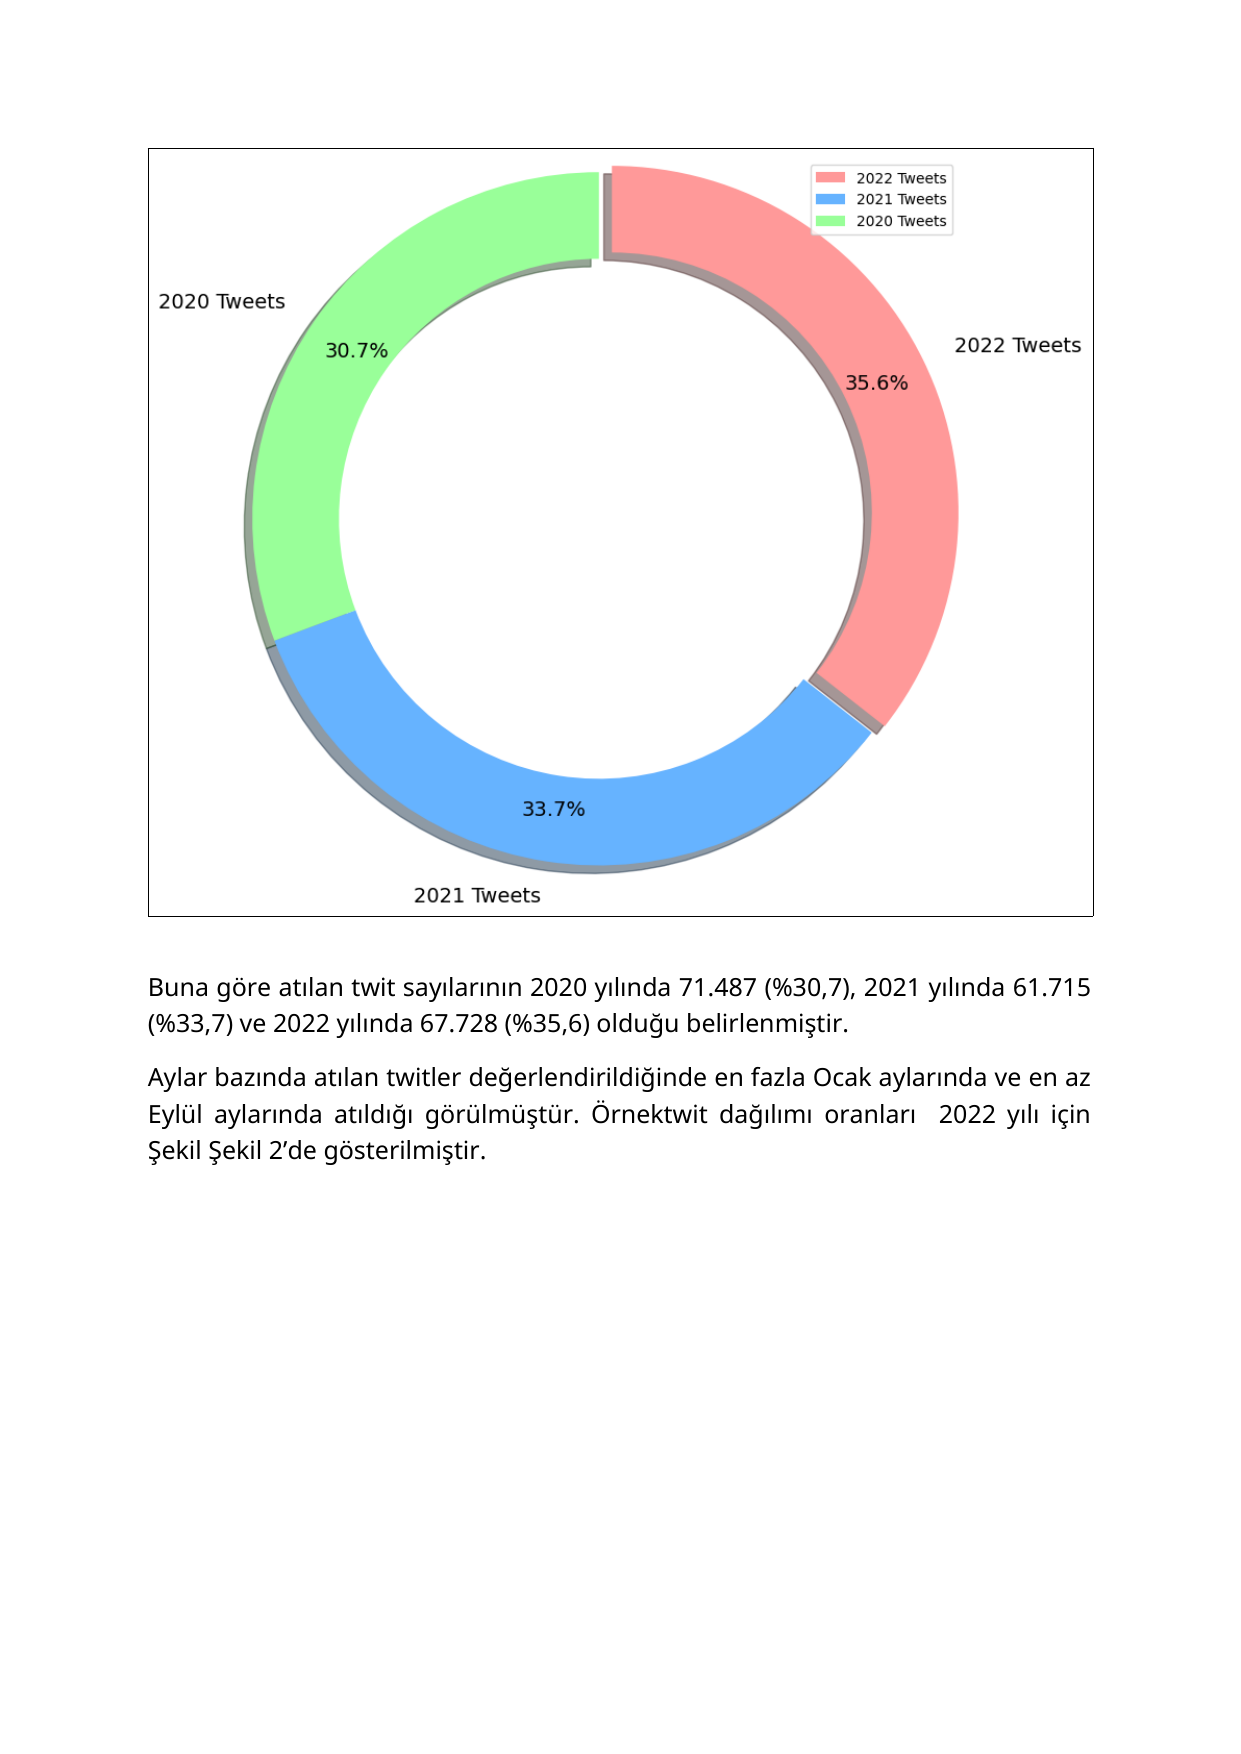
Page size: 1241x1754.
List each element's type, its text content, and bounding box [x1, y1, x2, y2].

text Aylar bazında atılan twitler değerlendirildiğinde en fazla Ocak aylarında ve en az Eylül aylarında atıldığı görülmüştür. Örnektwit dağılımı oranları 2022 yılı için Şekil Şekil 2’de gösterilmiştir. [148, 1059, 1093, 1167]
picture [149, 149, 1092, 916]
text Buna göre atılan twit sayılarının 2020 yılında 71.487 (%30,7), 2021 yılında 61.715 (%33,7) ve 2022 yılında 67.728 (%35,6) olduğu belirlenmiştir. [148, 969, 1093, 1040]
